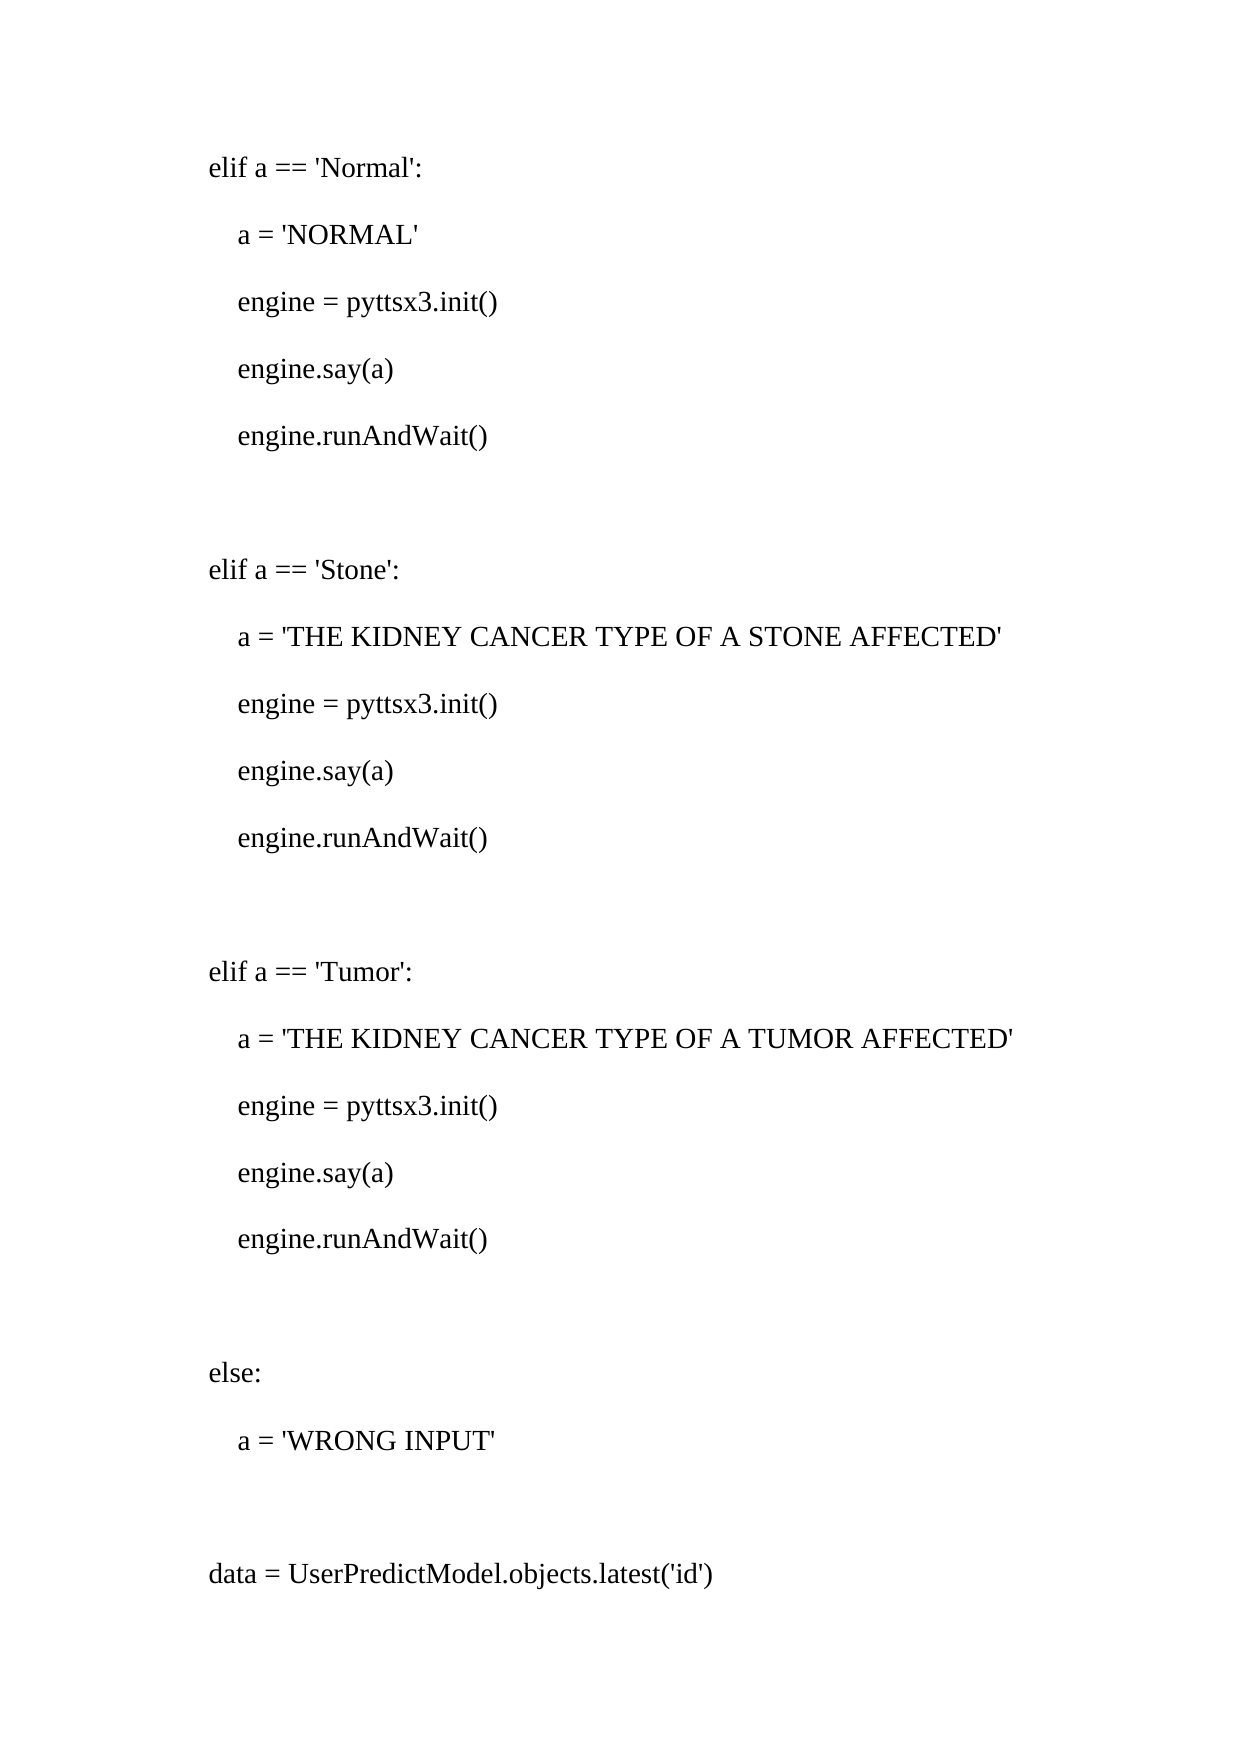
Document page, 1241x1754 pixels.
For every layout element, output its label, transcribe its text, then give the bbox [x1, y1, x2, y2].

text a = 'WRONG INPUT' [150, 1423, 1090, 1456]
text elif a == 'Tumor': [150, 954, 1090, 987]
text engine.runAndWait() [150, 1222, 1090, 1255]
text engine.runAndWait() [150, 418, 1090, 451]
text a = 'NORMAL' [150, 217, 1090, 251]
text else: [150, 1356, 1090, 1389]
text engine.say(a) [150, 351, 1090, 384]
text engine.runAndWait() [150, 820, 1090, 853]
text engine.say(a) [150, 1155, 1090, 1188]
text engine = pyttsx3.init() [150, 284, 1090, 317]
text elif a == 'Normal': [150, 150, 1090, 183]
text engine = pyttsx3.init() [150, 1088, 1090, 1121]
text elif a == 'Stone': [150, 552, 1090, 585]
text engine = pyttsx3.init() [150, 686, 1090, 719]
text data = UserPredictModel.objects.latest('id') [150, 1557, 1090, 1590]
text engine.say(a) [150, 753, 1090, 786]
text a = 'THE KIDNEY CANCER TYPE OF A TUMOR AFFECTED' [150, 1021, 1090, 1054]
text a = 'THE KIDNEY CANCER TYPE OF A STONE AFFECTED' [150, 619, 1090, 652]
